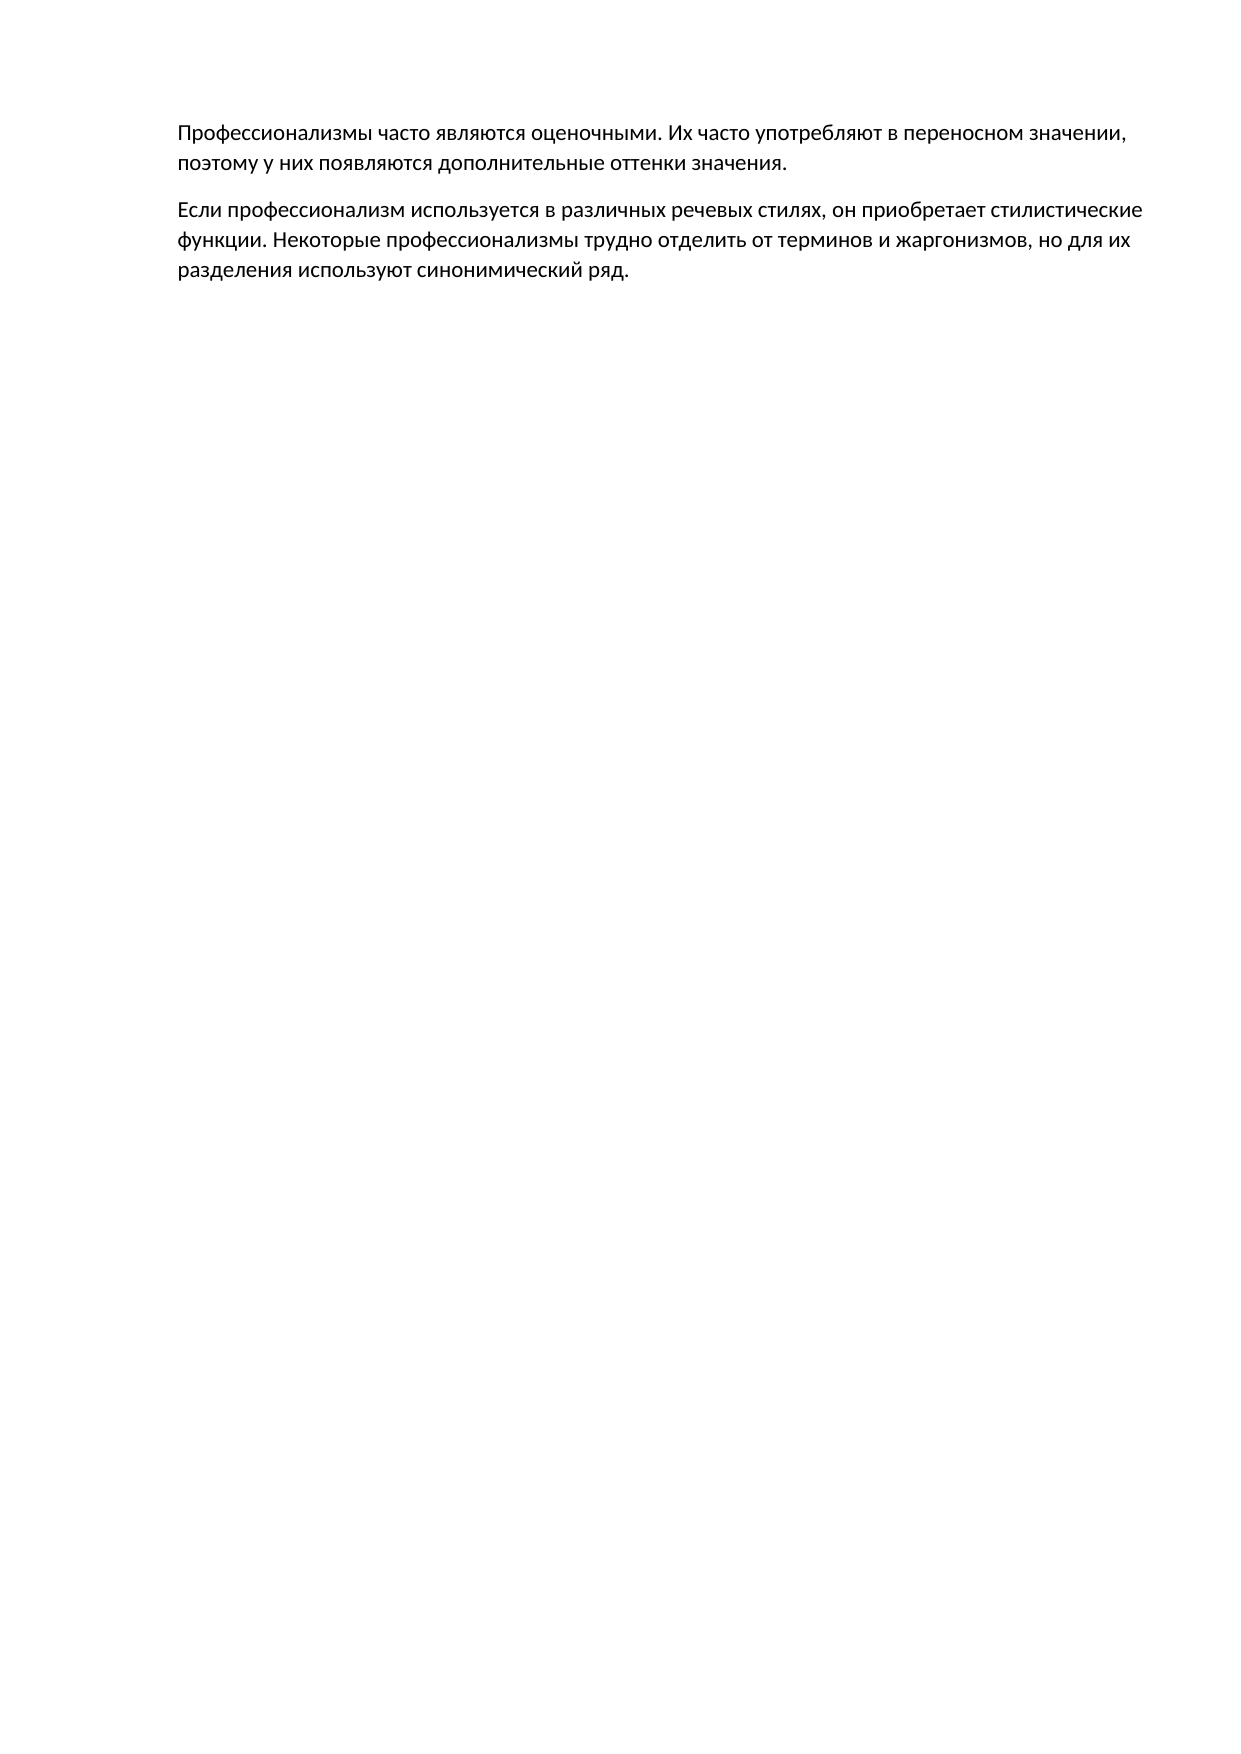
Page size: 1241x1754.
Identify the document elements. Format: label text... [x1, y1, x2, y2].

text Профессионализмы часто являются оценочными. Их часто употребляют в переносном значении, поэтому у них появляются дополнительные оттенки значения. [177, 118, 1152, 176]
text Если профессионализм используется в различных речевых стилях, он приобретает стилистические функции. Некоторые профессионализмы трудно отделить от терминов и жаргонизмов, но для их разделения используют синонимический ряд. [177, 195, 1152, 284]
